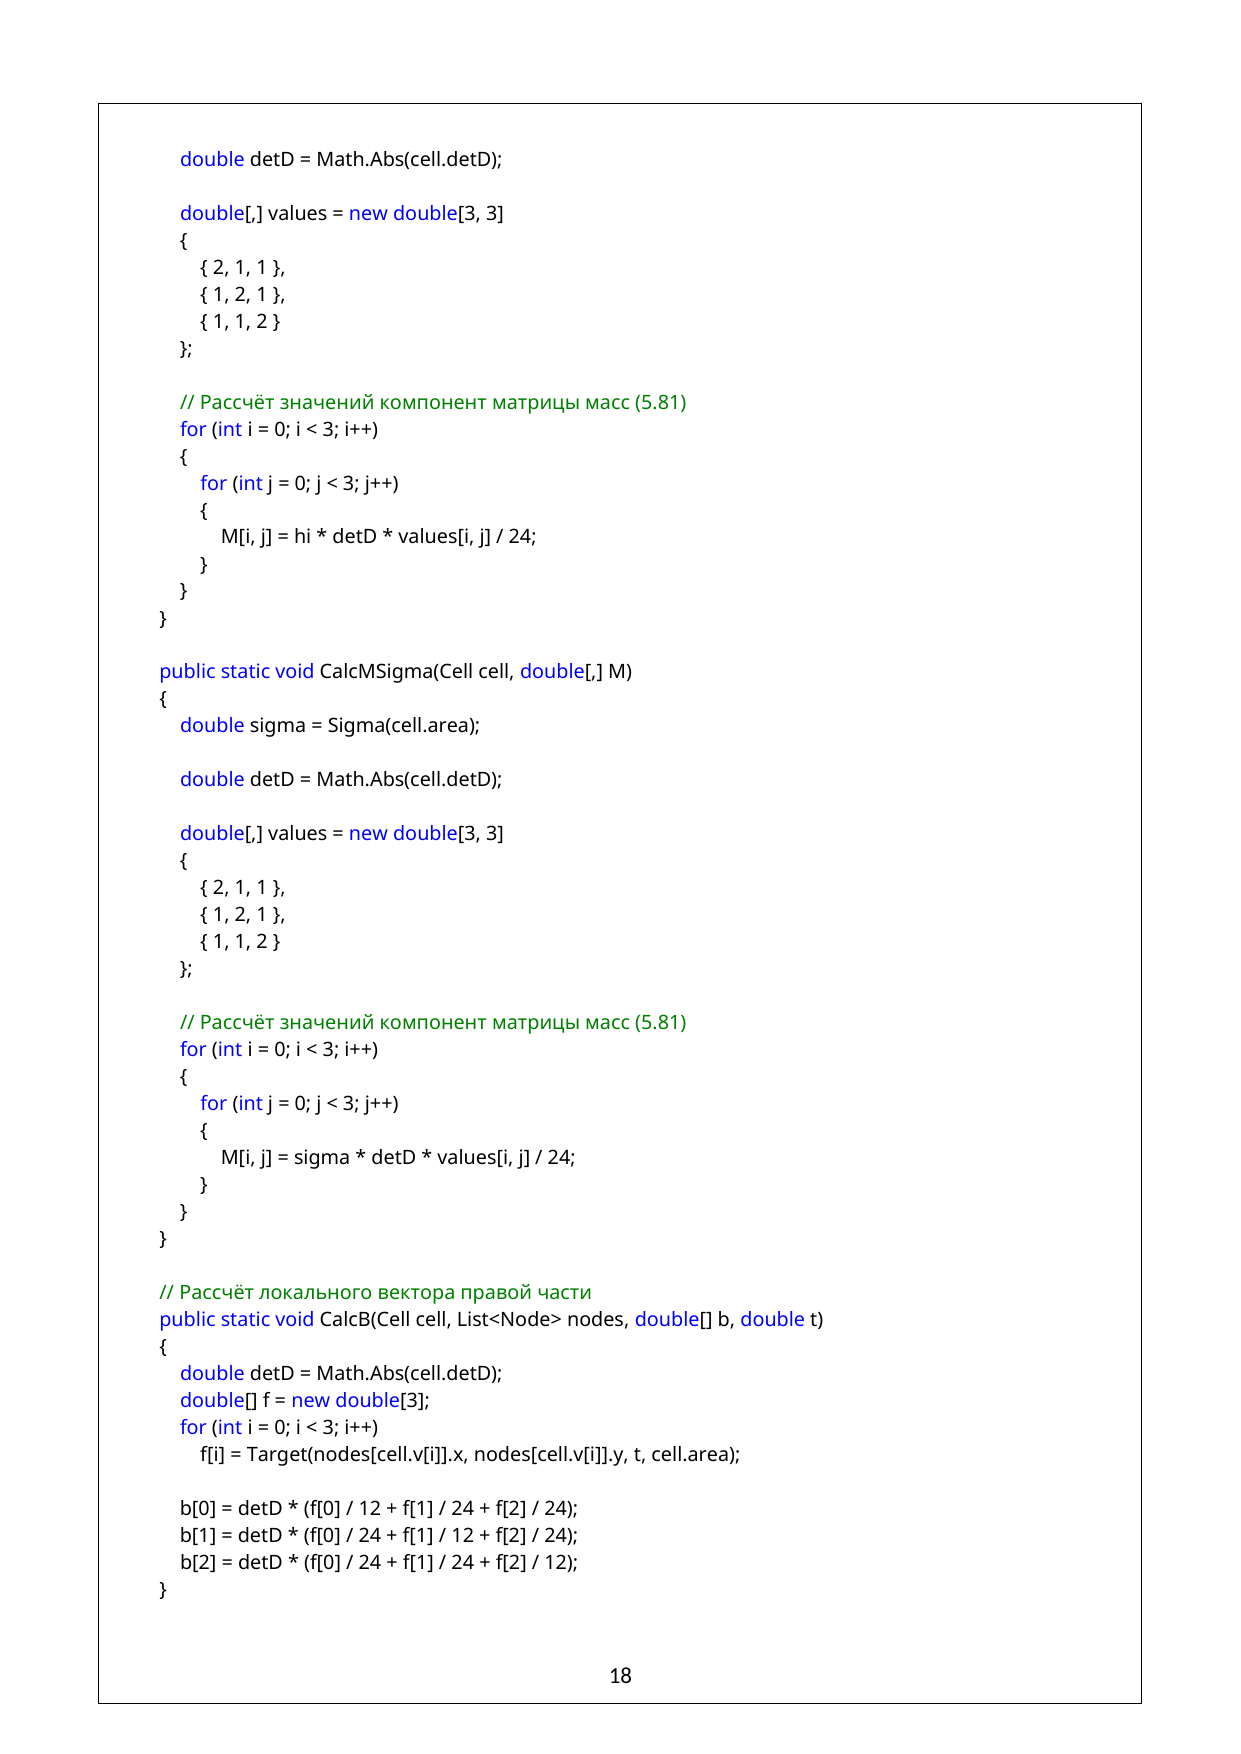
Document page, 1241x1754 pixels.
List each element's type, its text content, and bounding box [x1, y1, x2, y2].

text M[i, j] = sigma * detD * values[i, j] / 24; [118, 1143, 1122, 1170]
text for (int i = 0; i < 3; i++) [118, 415, 1122, 442]
text } [118, 1575, 1122, 1602]
text { 1, 1, 2 } [118, 927, 1122, 954]
text } [118, 1170, 1122, 1197]
text }; [118, 954, 1122, 981]
text for (int j = 0; j < 3; j++) [118, 469, 1122, 496]
text f[i] = Target(nodes[cell.v[i]].x, nodes[cell.v[i]].y, t, cell.area); [118, 1440, 1122, 1467]
text b[2] = detD * (f[0] / 24 + f[1] / 24 + f[2] / 12); [118, 1548, 1122, 1575]
text } [118, 1197, 1122, 1224]
text public static void CalcB(Cell cell, List<Node> nodes, double[] b, double t) [118, 1305, 1122, 1332]
text // Рассчёт локального вектора правой части [118, 1278, 1122, 1305]
text double sigma = Sigma(cell.area); [118, 712, 1122, 739]
text // Рассчёт значений компонент матрицы масс (5.81) [118, 1008, 1122, 1035]
text } [118, 1224, 1122, 1251]
text } [118, 604, 1122, 631]
text public static void CalcMSigma(Cell cell, double[,] M) [118, 658, 1122, 685]
text b[0] = detD * (f[0] / 12 + f[1] / 24 + f[2] / 24); [118, 1494, 1122, 1521]
text { 1, 1, 2 } [118, 307, 1122, 334]
text { [118, 496, 1122, 523]
text // Рассчёт значений компонент матрицы масс (5.81) [118, 388, 1122, 415]
text { 2, 1, 1 }, [118, 873, 1122, 901]
text double[,] values = new double[3, 3] [118, 199, 1122, 226]
text M[i, j] = hi * detD * values[i, j] / 24; [118, 523, 1122, 550]
text { 2, 1, 1 }, [118, 253, 1122, 280]
text for (int j = 0; j < 3; j++) [118, 1089, 1122, 1116]
text double detD = Math.Abs(cell.detD); [118, 145, 1122, 172]
text double[] f = new double[3]; [118, 1386, 1122, 1413]
text { 1, 2, 1 }, [118, 280, 1122, 307]
text double detD = Math.Abs(cell.detD); [118, 766, 1122, 793]
text }; [118, 334, 1122, 361]
text double[,] values = new double[3, 3] [118, 819, 1122, 847]
text { [118, 1332, 1122, 1359]
text { [118, 1116, 1122, 1143]
text { [118, 442, 1122, 469]
text for (int i = 0; i < 3; i++) [118, 1035, 1122, 1062]
text } [118, 550, 1122, 577]
text { [118, 847, 1122, 873]
text { 1, 2, 1 }, [118, 901, 1122, 927]
text { [118, 226, 1122, 253]
text { [118, 1062, 1122, 1089]
text } [118, 577, 1122, 604]
text double detD = Math.Abs(cell.detD); [118, 1359, 1122, 1386]
text for (int i = 0; i < 3; i++) [118, 1413, 1122, 1440]
text { [118, 685, 1122, 712]
text b[1] = detD * (f[0] / 24 + f[1] / 12 + f[2] / 24); [118, 1521, 1122, 1548]
